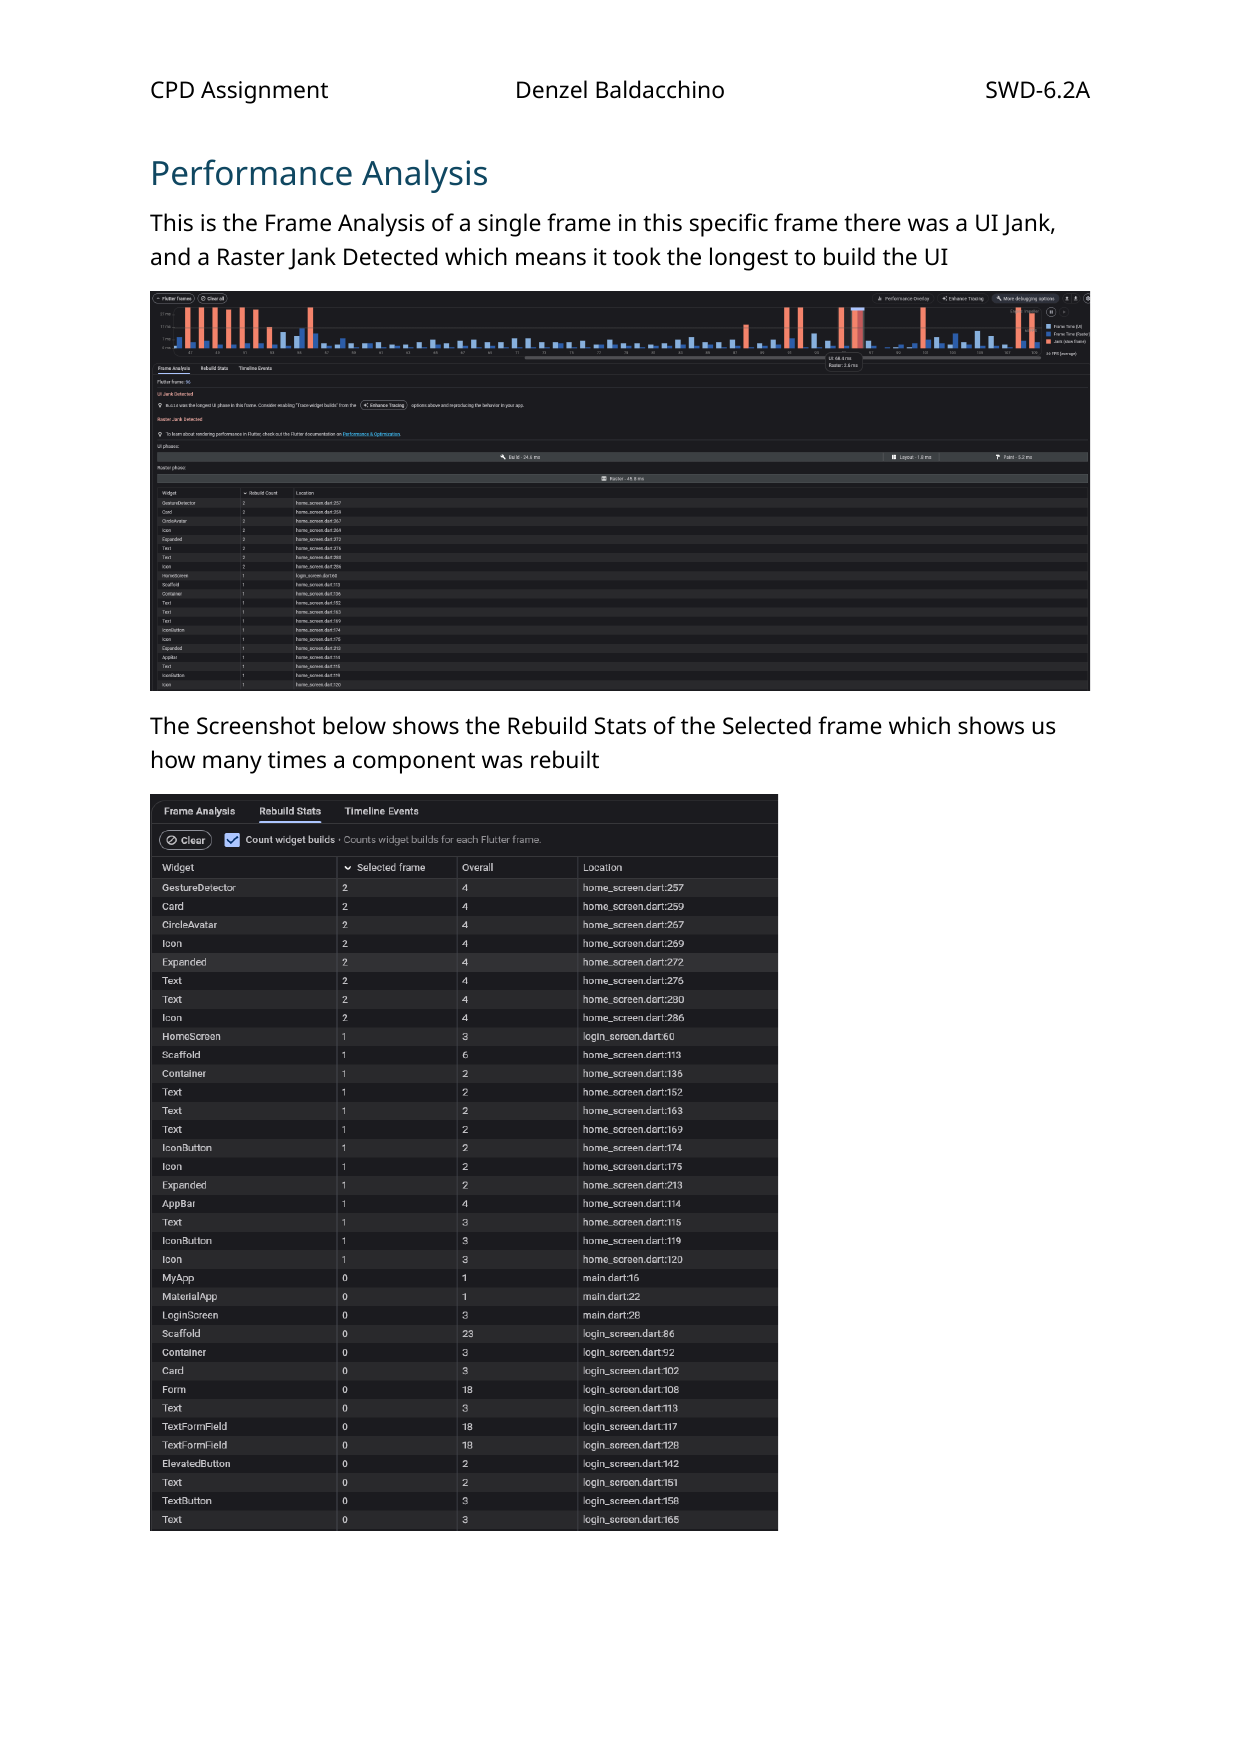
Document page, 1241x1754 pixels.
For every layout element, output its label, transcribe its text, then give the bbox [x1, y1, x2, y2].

subtitle Performance Analysis [150, 150, 1090, 195]
picture [150, 291, 1091, 691]
text The Screenshot below shows the Rebuild Stats of the Selected frame which shows us how many times a component was rebuilt [150, 710, 1090, 775]
picture [150, 794, 779, 1531]
text This is the Frame Analysis of a single frame in this specific frame there was a UI Jank, and a Raster Jank Detected which means it took the longest to build the UI [150, 207, 1090, 272]
